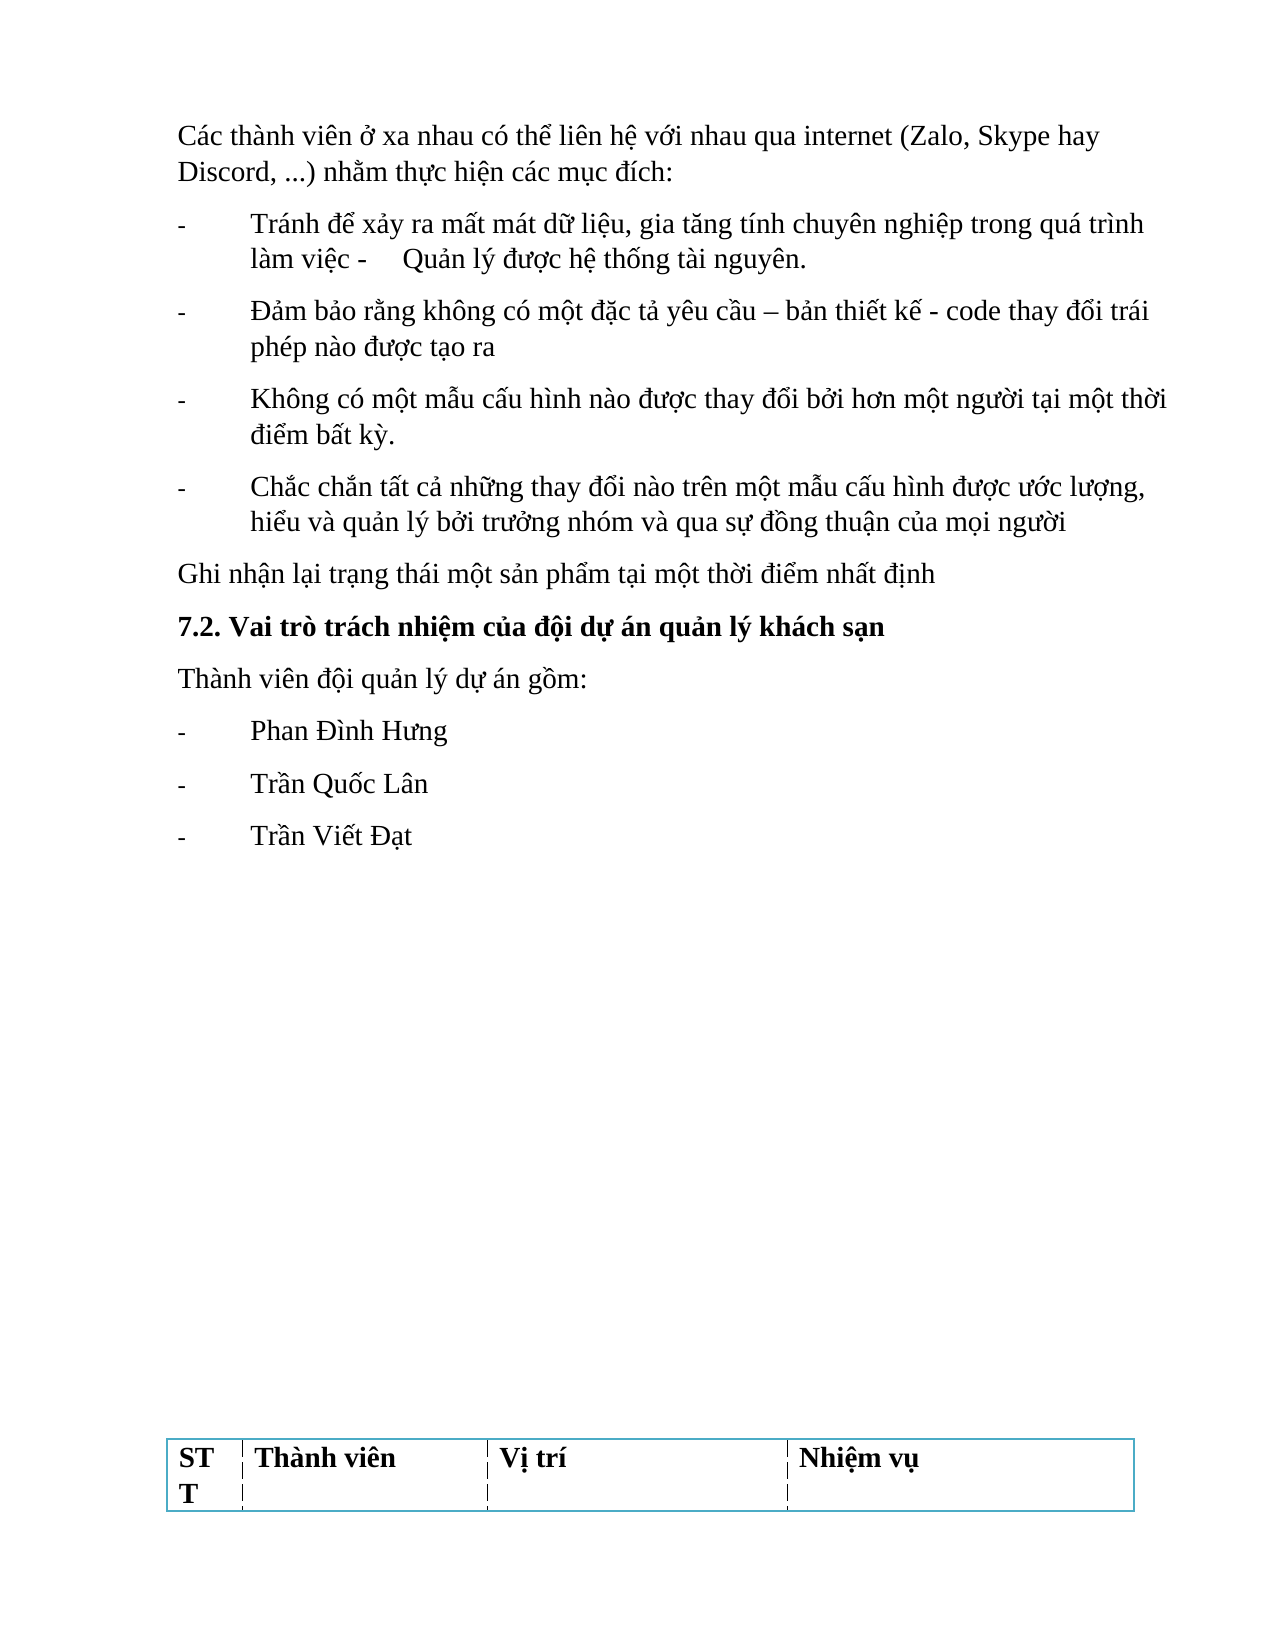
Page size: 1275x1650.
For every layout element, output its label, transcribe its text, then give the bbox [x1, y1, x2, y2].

list Trần Quốc Lân [177, 766, 1186, 799]
list Phan Đình Hưng [177, 713, 1186, 747]
table_header Thành viên [243, 1440, 488, 1509]
text 7.2. Vai trò trách nhiệm của đội dự án quản lý khách sạn [177, 609, 1186, 642]
list Không có một mẫu cấu hình nào được thay đổi bởi hơn một người tại một thời điểm bất kỳ. [177, 381, 1186, 450]
text Thành viên đội quản lý dự án gồm: [177, 661, 1186, 695]
table_header STT [168, 1440, 243, 1509]
table_header Nhiệm vụ [788, 1440, 1133, 1509]
list Chắc chắn tất cả những thay đổi nào trên một mẫu cấu hình được ước lượng, hiểu và quản lý bởi trưởng nhóm và qua sự đồng thuận của mọi người [177, 469, 1186, 538]
list Đảm bảo rằng không có một đặc tả yêu cầu – bản thiết kế - code thay đổi trái phép nào được tạo ra [177, 293, 1186, 363]
table_header Vị trí [488, 1440, 788, 1509]
text Ghi nhận lại trạng thái một sản phẩm tại một thời điểm nhất định [177, 557, 1186, 590]
text Các thành viên ở xa nhau có thể liên hệ với nhau qua internet (Zalo, Skype hay Discord, ...) nhằm thực hiện các mục đích: [177, 118, 1186, 187]
list Trần Viết Đạt [177, 818, 1186, 851]
list Tránh để xảy ra mất mát dữ liệu, gia tăng tính chuyên nghiệp trong quá trình làm việc - Quản lý được hệ thống tài nguyên. [177, 206, 1186, 275]
